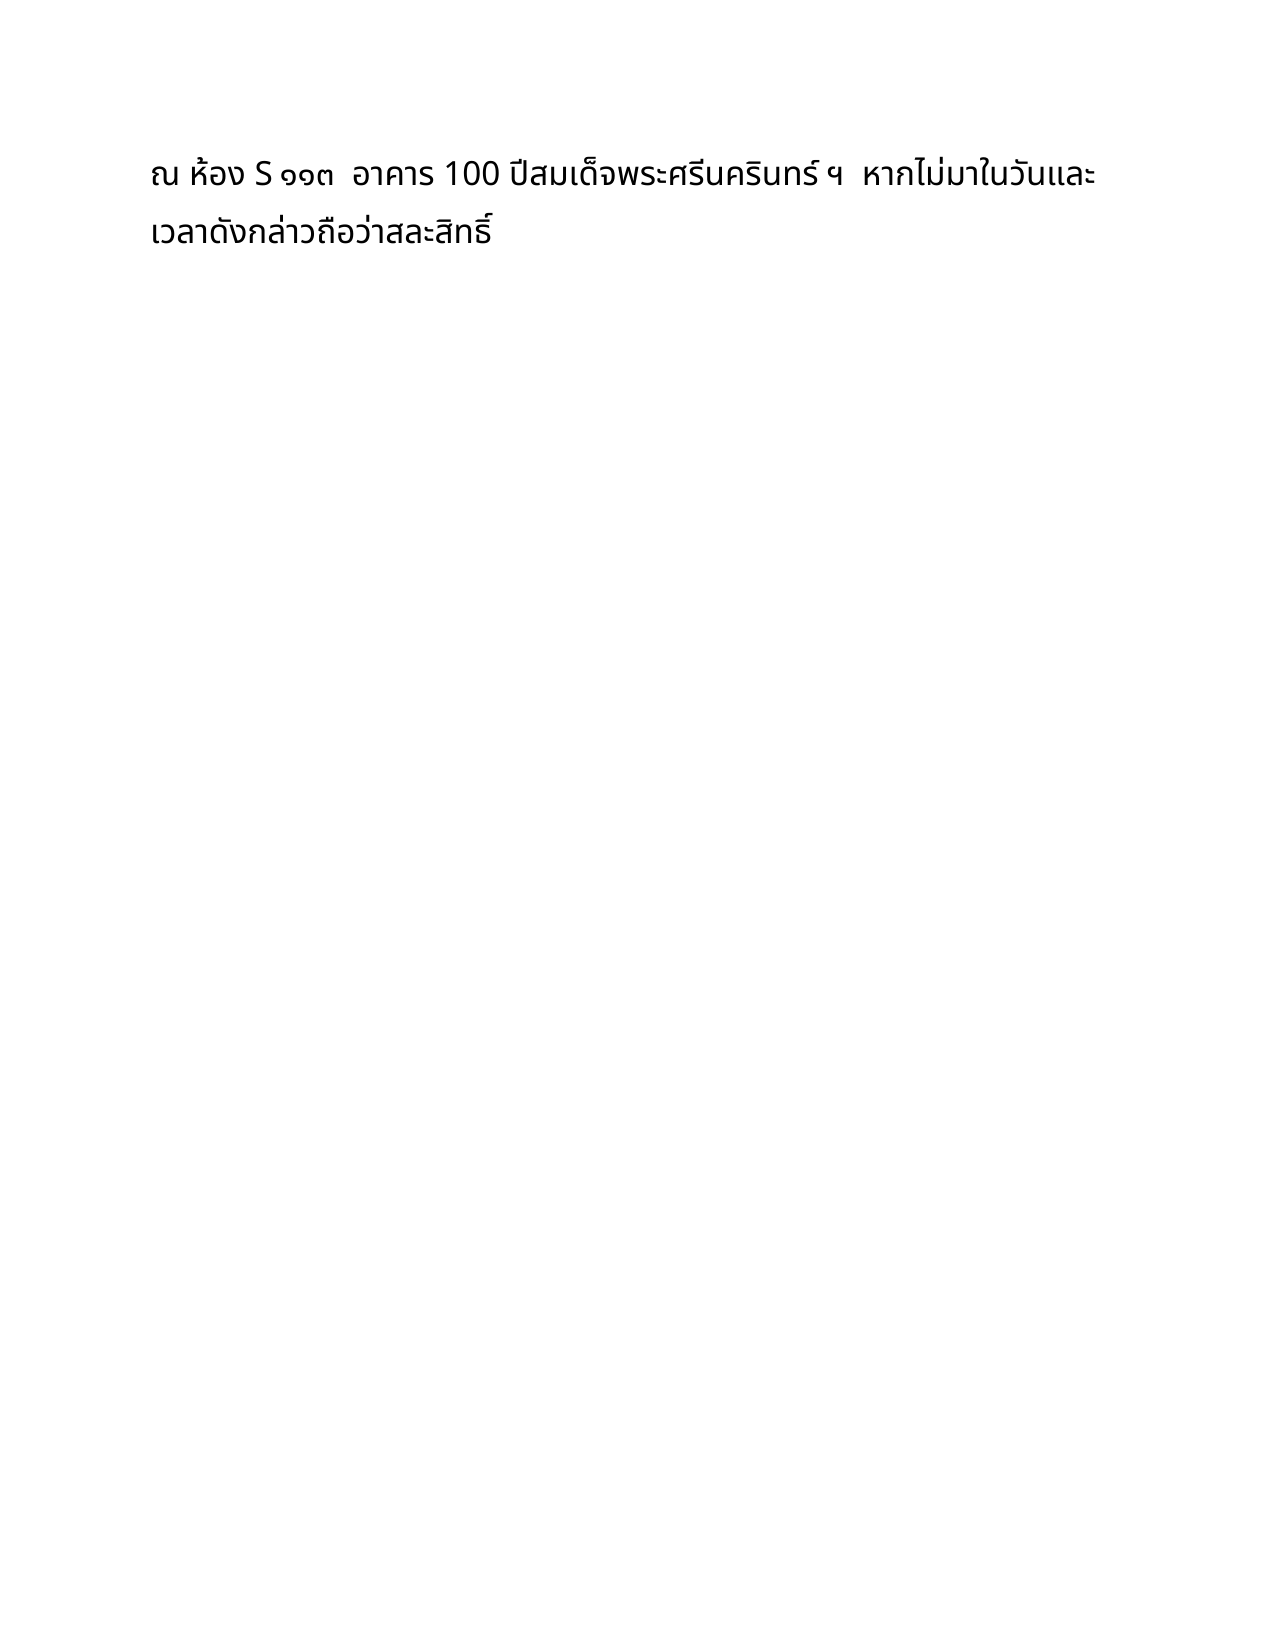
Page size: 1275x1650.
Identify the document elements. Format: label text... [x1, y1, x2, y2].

text ณ ห้อง S๑๑๓ อาคาร 100 ปีสมเด็จพระศรีนครินทร์ ฯ หากไม่มาในวันและเวลาดังกล่าวถือว่าสละสิทธิ์ [150, 150, 1125, 258]
